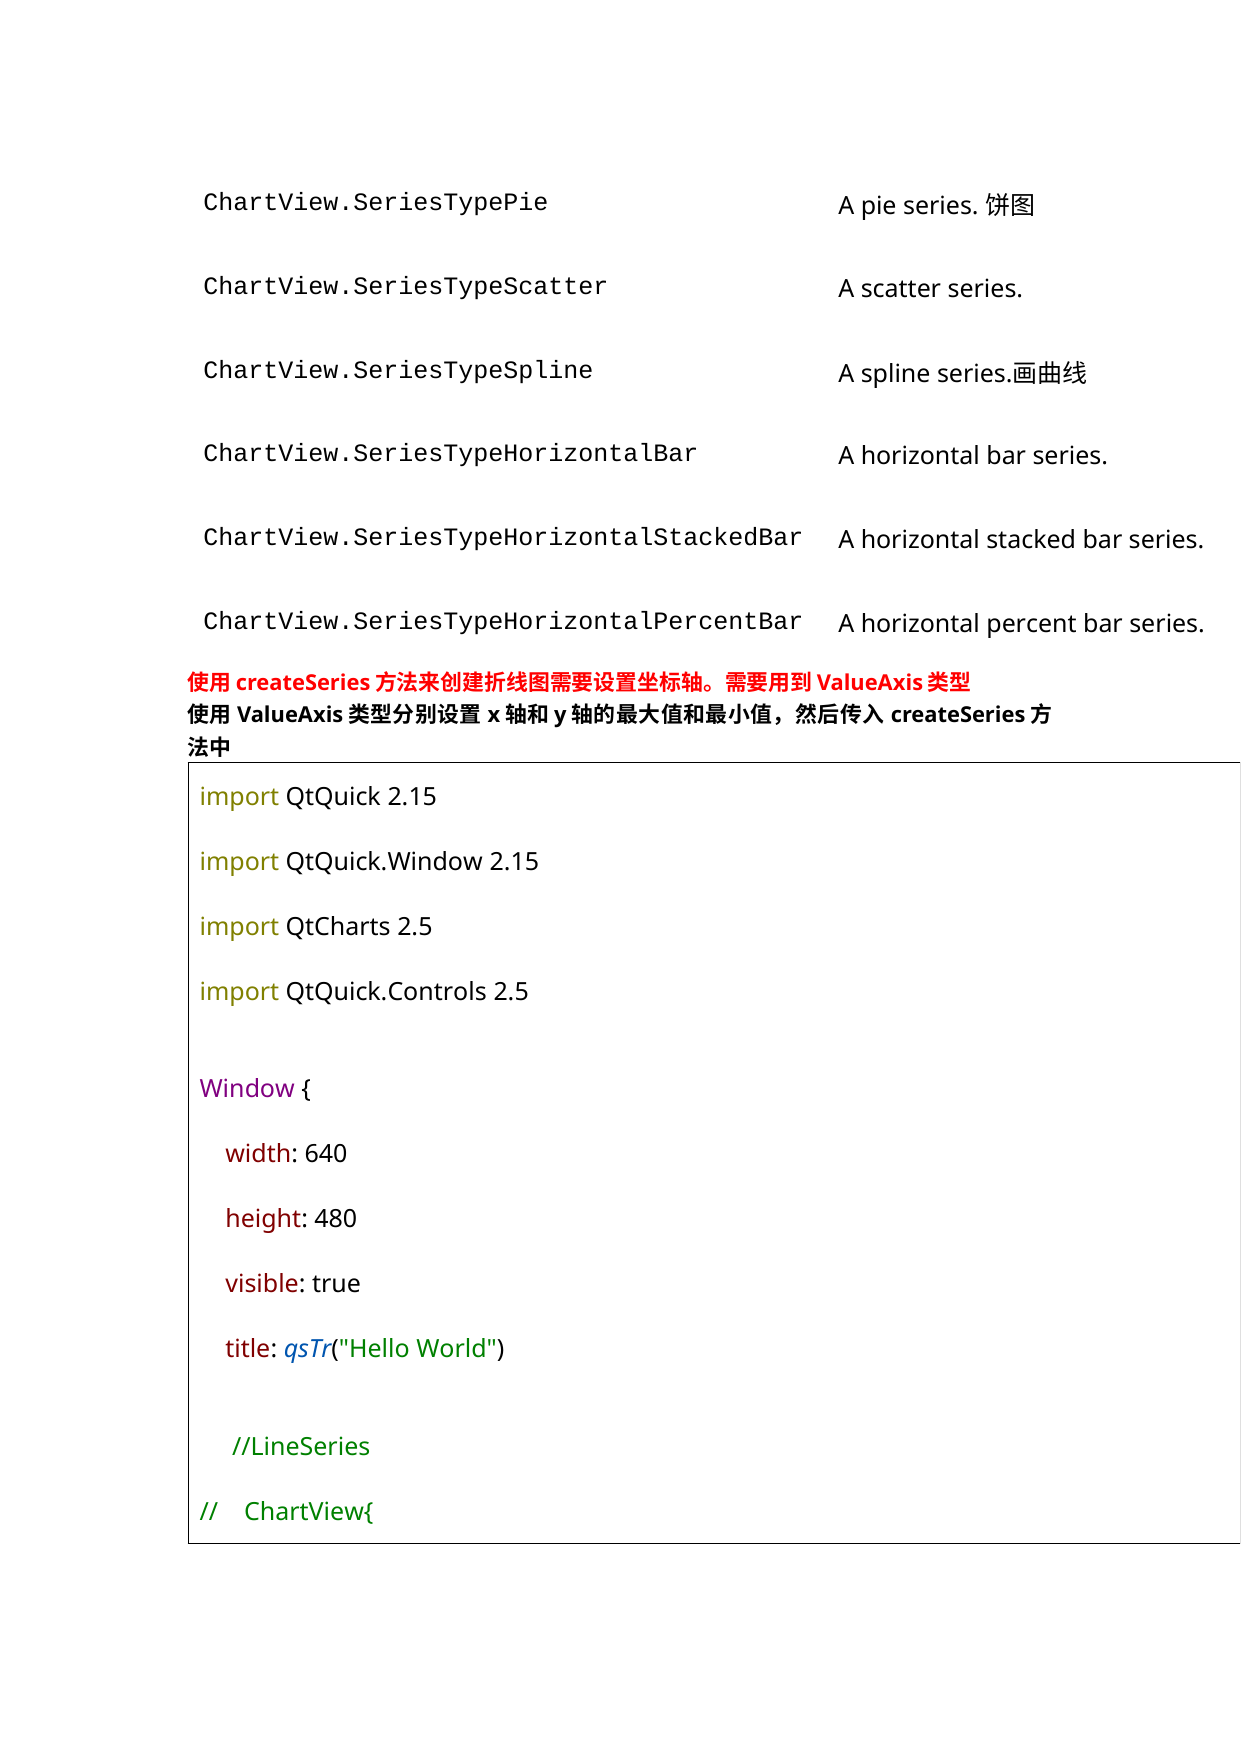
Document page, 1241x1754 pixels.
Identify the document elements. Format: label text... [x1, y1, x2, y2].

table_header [189, 763, 1240, 1543]
table_cell A horizontal stacked bar series. [823, 497, 1240, 581]
table_cell A spline series.画曲线 [823, 330, 1240, 413]
table_cell ChartView.SeriesTypePie [188, 162, 822, 246]
table_cell A pie series. 饼图 [823, 162, 1240, 246]
text 使用createSeries方法来创建折线图需要设置坐标轴。需要用到ValueAxis类型 [187, 664, 1053, 697]
table_cell ChartView.SeriesTypeSpline [188, 330, 822, 413]
table_cell ChartView.SeriesTypeHorizontalPercentBar [188, 581, 822, 664]
table_cell A horizontal bar series. [823, 413, 1240, 497]
table_cell A horizontal percent bar series. [823, 581, 1240, 664]
table_cell ChartView.SeriesTypeHorizontalStackedBar [188, 497, 822, 581]
table_cell A scatter series. [823, 246, 1240, 329]
table_cell ChartView.SeriesTypeHorizontalBar [188, 413, 822, 497]
table_cell ChartView.SeriesTypeScatter [188, 246, 822, 329]
text 使用ValueAxis类型分别设置x轴和y轴的最大值和最小值，然后传入createSeries方法中 [187, 697, 1053, 762]
